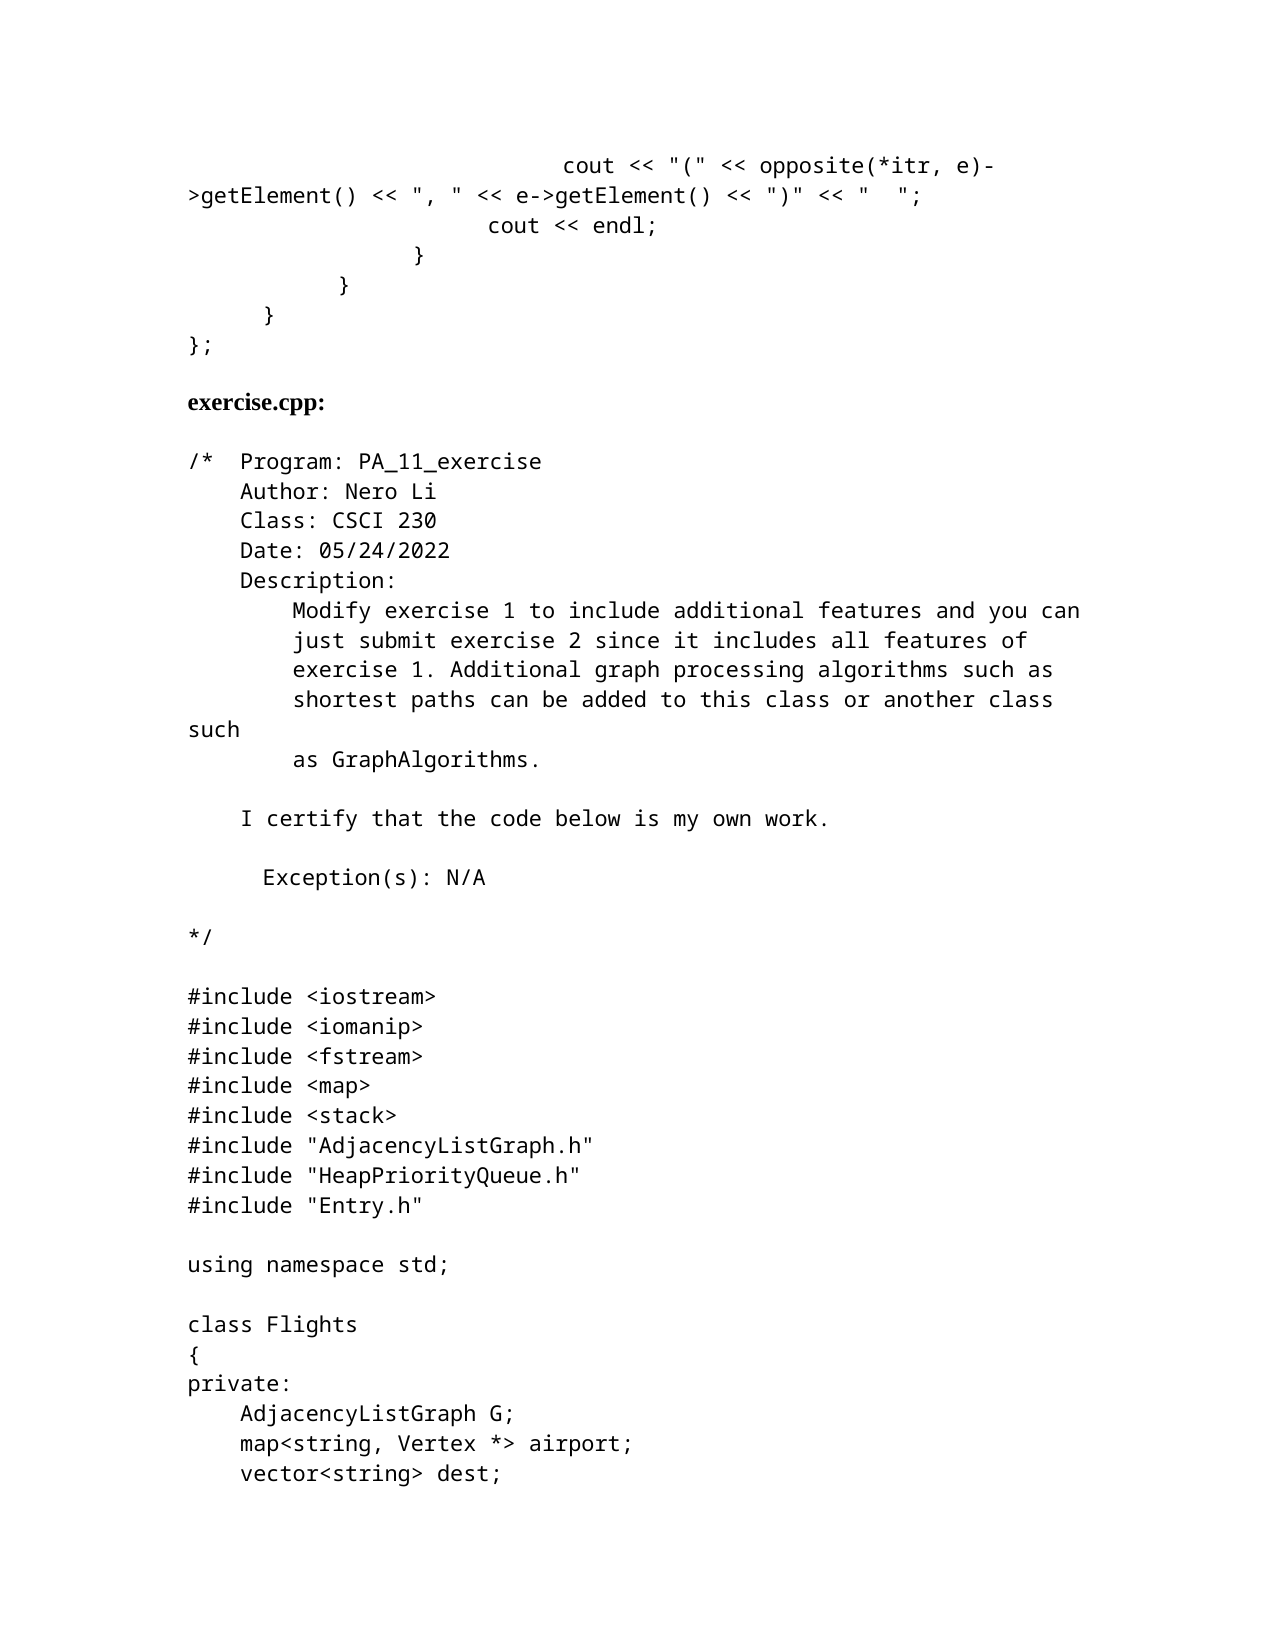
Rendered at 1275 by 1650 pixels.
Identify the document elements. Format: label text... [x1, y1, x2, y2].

text #include <stack> [187, 1100, 1087, 1130]
text #include <map> [187, 1070, 1087, 1100]
text #include <fstream> [187, 1041, 1087, 1070]
text } [187, 239, 1087, 269]
text AdjacencyListGraph G; [187, 1398, 1087, 1428]
text Date: 05/24/2022 [187, 535, 1087, 565]
text as GraphAlgorithms. [187, 744, 1087, 773]
text Author: Nero Li [187, 476, 1087, 505]
text #include "HeapPriorityQueue.h" [187, 1160, 1087, 1189]
text Exception(s): N/A [187, 862, 1087, 892]
text } [187, 269, 1087, 299]
text shortest paths can be added to this class or another class such [187, 684, 1087, 744]
text private: [187, 1368, 1087, 1398]
text }; [187, 329, 1087, 358]
text #include <iomanip> [187, 1011, 1087, 1041]
text Class: CSCI 230 [187, 505, 1087, 535]
text /* Program: PA_11_exercise [187, 446, 1087, 476]
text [187, 150, 1087, 209]
text exercise 1. Additional graph processing algorithms such as [187, 654, 1087, 684]
text } [187, 299, 1087, 329]
text */ [187, 921, 1087, 951]
text Modify exercise 1 to include additional features and you can [187, 595, 1087, 624]
text exercise.cpp: [187, 387, 1087, 416]
text map<string, Vertex *> airport; [187, 1428, 1087, 1458]
text #include <iostream> [187, 981, 1087, 1011]
text Description: [187, 565, 1087, 595]
text just submit exercise 2 since it includes all features of [187, 624, 1087, 654]
text #include "Entry.h" [187, 1189, 1087, 1219]
text using namespace std; [187, 1249, 1087, 1279]
text I certify that the code below is my own work. [187, 803, 1087, 833]
text #include "AdjacencyListGraph.h" [187, 1130, 1087, 1160]
text vector<string> dest; [187, 1458, 1087, 1487]
text cout << endl; [187, 209, 1087, 239]
text { [187, 1338, 1087, 1368]
text class Flights [187, 1309, 1087, 1338]
